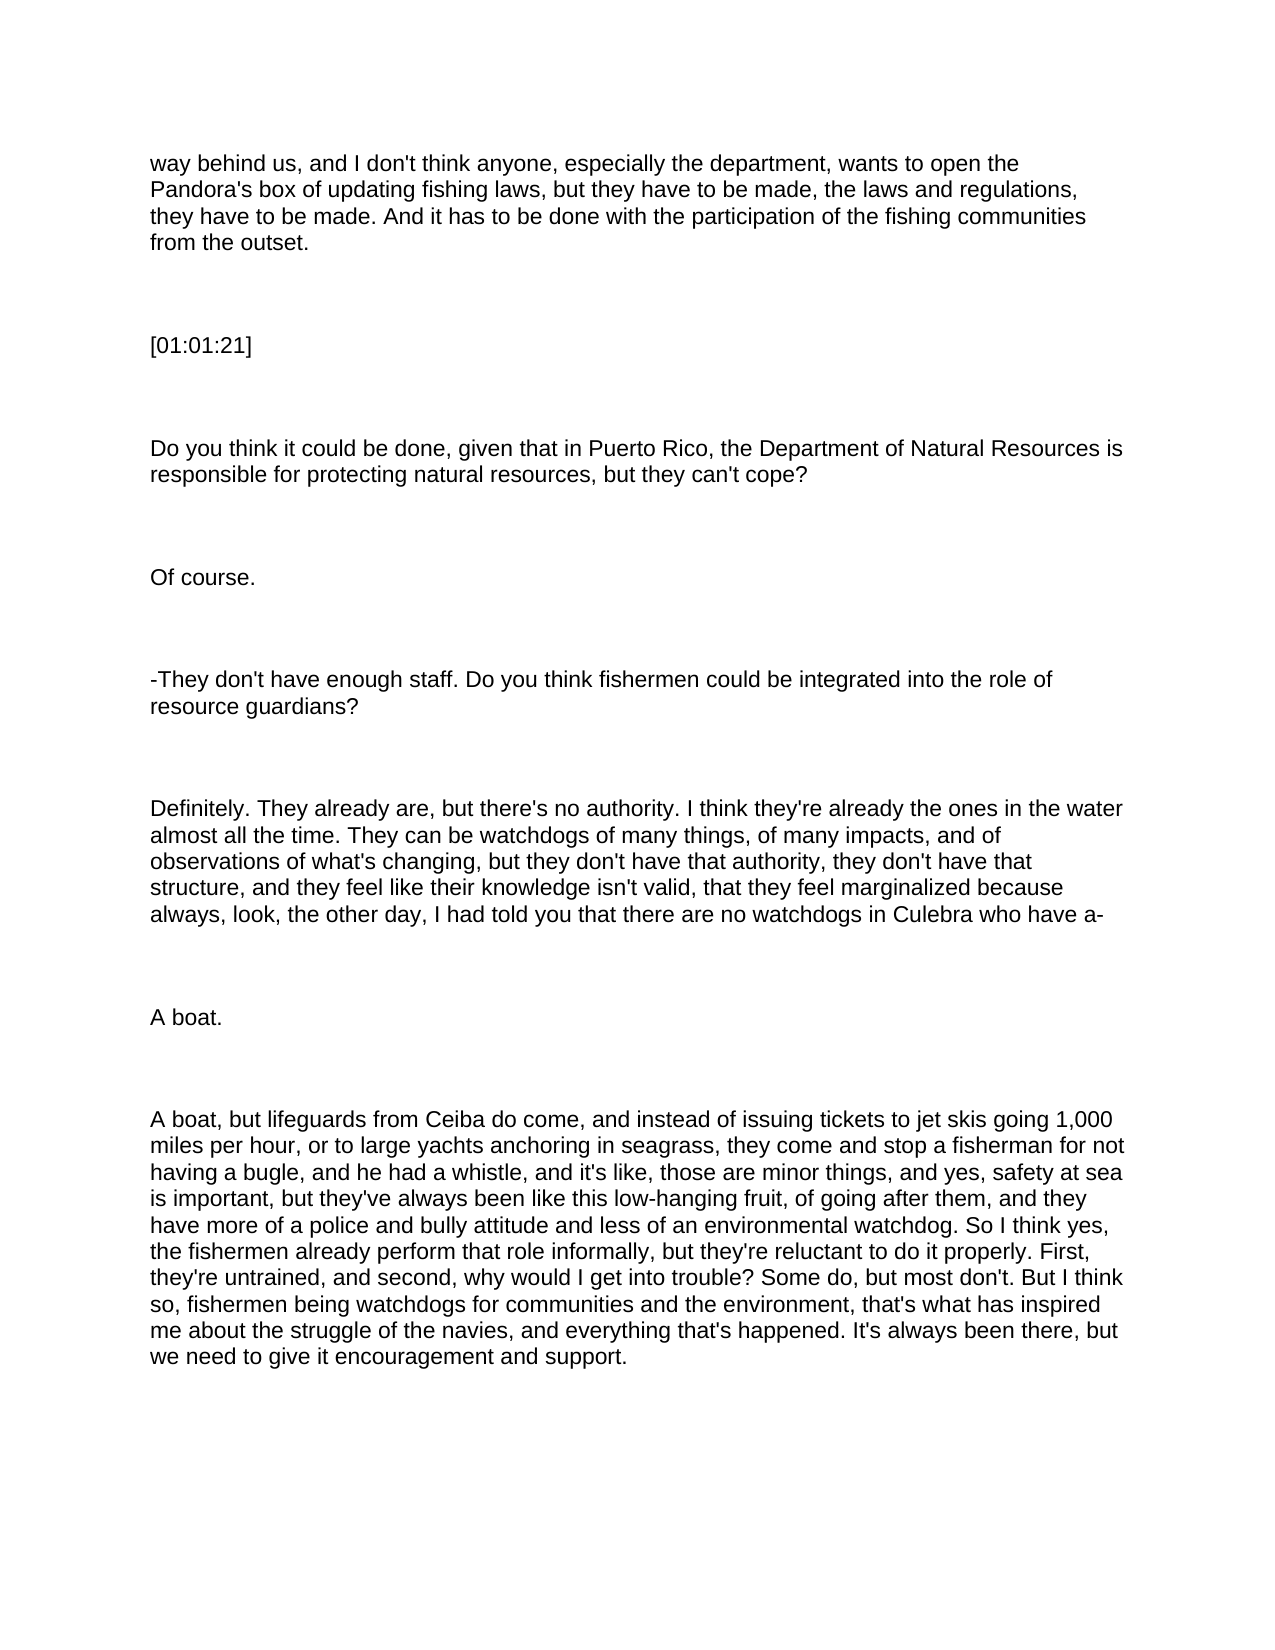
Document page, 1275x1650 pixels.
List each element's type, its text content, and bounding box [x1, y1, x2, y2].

text -They don't have enough staff. Do you think fishermen could be integrated into the role of resource guardians? [150, 666, 1125, 719]
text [150, 150, 1125, 255]
text Of course. [150, 563, 1125, 590]
text A boat, but lifeguards from Ceiba do come, and instead of issuing tickets to jet skis going 1,000 miles per hour, or to large yachts anchoring in seagrass, they come and stop a fisherman for not having a bugle, and he had a whistle, and it's like, those are minor things, and yes, safety at sea is important, but they've always been like this low-hanging fruit, of going after them, and they have more of a police and bully attitude and less of an environmental watchdog. So I think yes, the fishermen already perform that role informally, but they're reluctant to do it properly. First, they're untrained, and second, why would I get into trouble? Some do, but most don't. But I think so, fishermen being watchdogs for communities and the environment, that's what has inspired me about the struggle of the navies, and everything that's happened. It's always been there, but we need to give it encouragement and support. [150, 1106, 1125, 1370]
text A boat. [150, 1003, 1125, 1030]
text [01:01:21] [150, 332, 1125, 358]
text Definitely. They already are, but there's no authority. I think they're already the ones in the water almost all the time. They can be watchdogs of many things, of many impacts, and of observations of what's changing, but they don't have that authority, they don't have that structure, and they feel like their knowledge isn't valid, that they feel marginalized because always, look, the other day, I had told you that there are no watchdogs in Culebra who have a- [150, 795, 1125, 927]
text Do you think it could be done, given that in Puerto Rico, the Department of Natural Resources is responsible for protecting natural resources, but they can't cope? [150, 434, 1125, 487]
